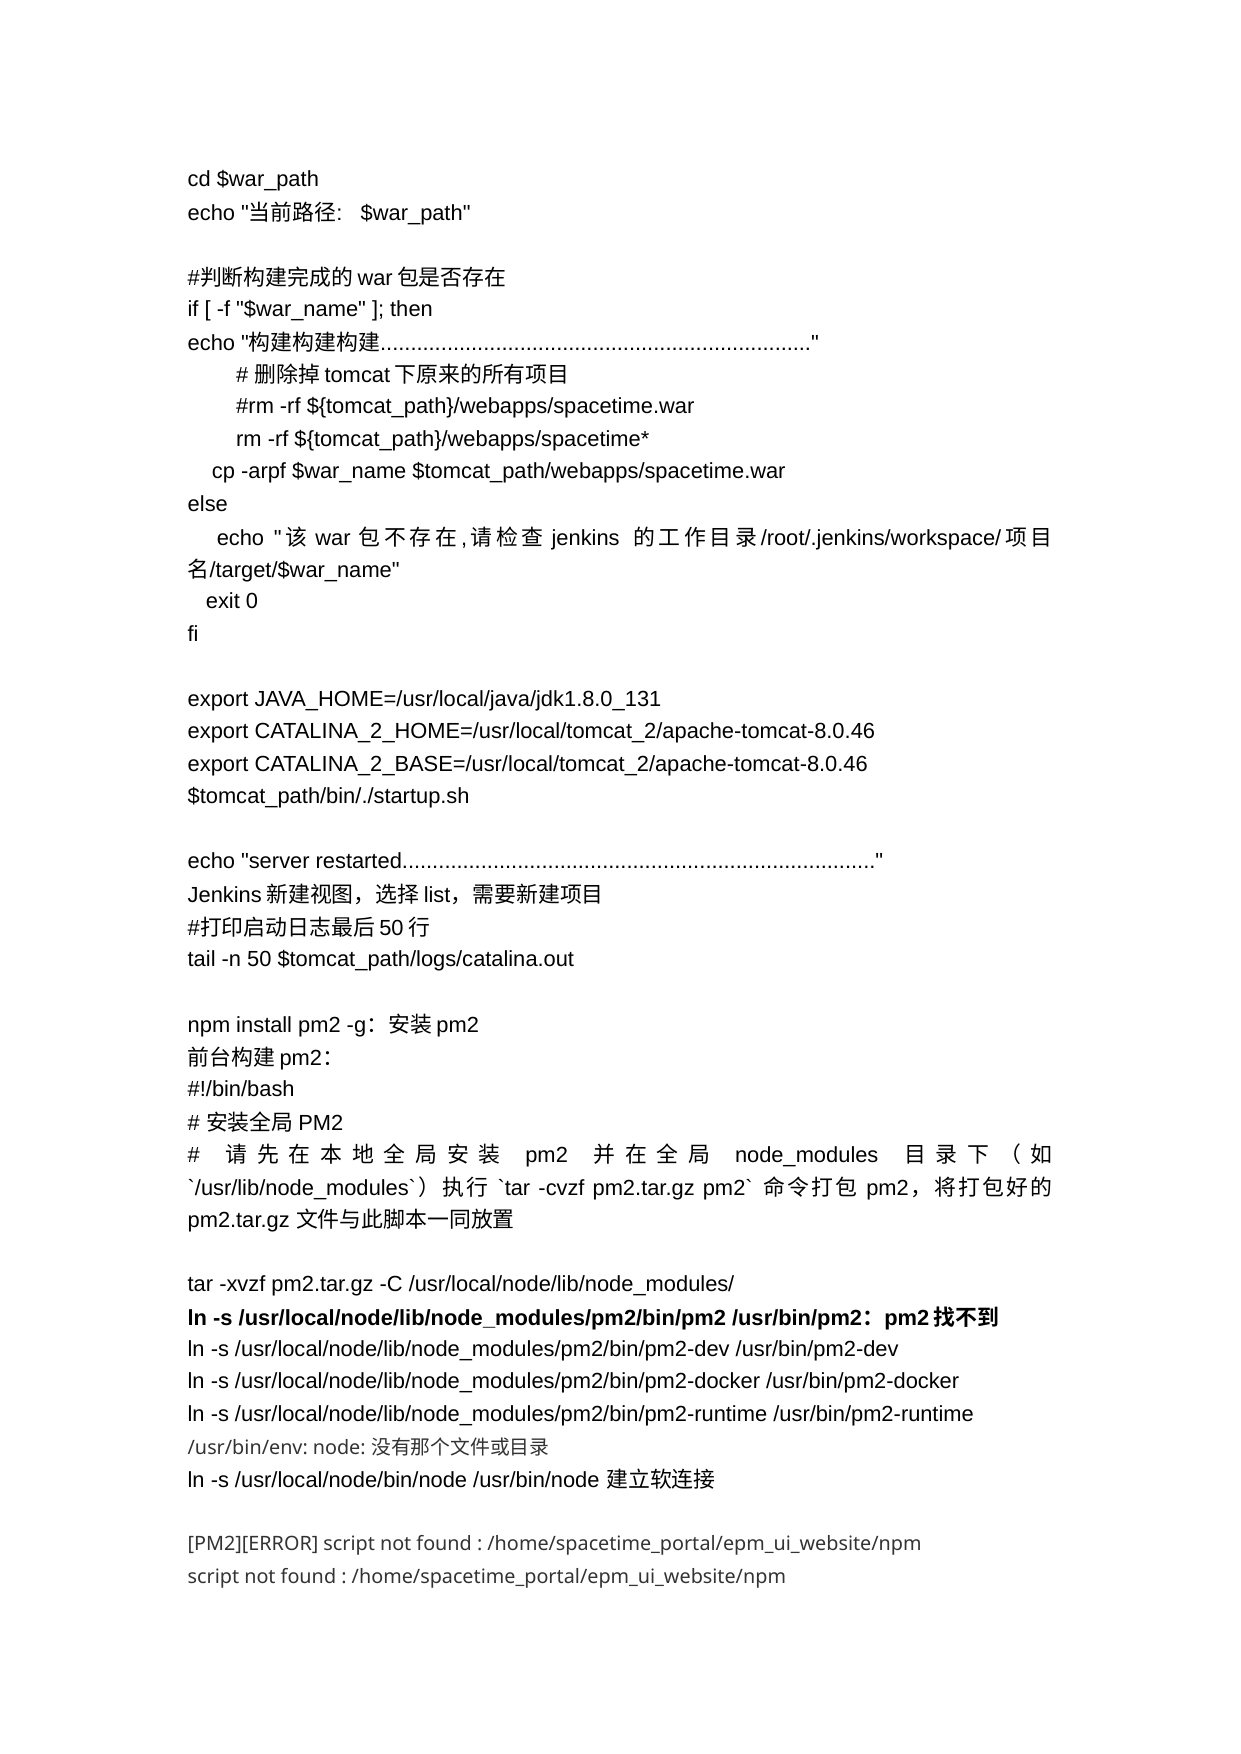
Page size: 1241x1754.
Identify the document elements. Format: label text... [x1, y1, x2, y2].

text # 安装全局 PM2 [187, 1104, 1053, 1137]
text fi [187, 617, 1053, 649]
text /usr/bin/env: node: 没有那个文件或目录 [187, 1429, 1053, 1462]
text 前台构建pm2： [187, 1039, 1053, 1072]
text # 请先在本地全局安装 pm2 并在全局 node_modules 目录下（如 `/usr/lib/node_modules`）执行 `tar -cvzf pm2.tar.gz pm2` 命令打包 pm2，将打包好的 pm2.tar.gz 文件与此脚本一同放置 [187, 1137, 1053, 1234]
text echo "server restarted.............................................................................." [187, 844, 1053, 877]
text $tomcat_path/bin/./startup.sh [187, 779, 1053, 812]
text rm -rf ${tomcat_path}/webapps/spacetime* [187, 422, 1053, 454]
text else [187, 487, 1053, 519]
text export CATALINA_2_HOME=/usr/local/tomcat_2/apache-tomcat-8.0.46 [187, 714, 1053, 747]
text ln -s /usr/local/node/lib/node_modules/pm2/bin/pm2 /usr/bin/pm2：pm2找不到 [187, 1299, 1053, 1332]
text script not found : /home/spacetime_portal/epm_ui_website/npm [187, 1559, 1053, 1592]
text tail -n 50 $tomcat_path/logs/catalina.out [187, 942, 1053, 974]
text ln -s /usr/local/node/lib/node_modules/pm2/bin/pm2-docker /usr/bin/pm2-docker [187, 1364, 1053, 1397]
text #!/bin/bash [187, 1072, 1053, 1104]
text ln -s /usr/local/node/lib/node_modules/pm2/bin/pm2-dev /usr/bin/pm2-dev [187, 1332, 1053, 1364]
text cp -arpf $war_name $tomcat_path/webapps/spacetime.war [187, 454, 1053, 487]
text #打印启动日志最后50行 [187, 909, 1053, 942]
text ln -s /usr/local/node/bin/node /usr/bin/node 建立软连接 [187, 1462, 1053, 1494]
text exit 0 [187, 584, 1053, 617]
text export CATALINA_2_BASE=/usr/local/tomcat_2/apache-tomcat-8.0.46 [187, 747, 1053, 779]
text ln -s /usr/local/node/lib/node_modules/pm2/bin/pm2-runtime /usr/bin/pm2-runtime [187, 1397, 1053, 1429]
text # 删除掉tomcat下原来的所有项目 [187, 357, 1053, 389]
text #判断构建完成的war包是否存在 [187, 259, 1053, 292]
text echo "该war包不存在,请检查jenkins 的工作目录/root/.jenkins/workspace/项目名/target/$war_name" [187, 519, 1053, 584]
text #rm -rf ${tomcat_path}/webapps/spacetime.war [187, 389, 1053, 422]
text [PM2][ERROR] script not found : /home/spacetime_portal/epm_ui_website/npm [187, 1527, 1053, 1559]
text Jenkins新建视图，选择list，需要新建项目 [187, 877, 1053, 909]
text tar -xvzf pm2.tar.gz -C /usr/local/node/lib/node_modules/ [187, 1267, 1053, 1299]
text echo "构建构建构建......................................................................." [187, 324, 1053, 357]
text npm install pm2 -g：安装pm2 [187, 1007, 1053, 1039]
text echo "当前路径: $war_path" [187, 194, 1053, 227]
text cd $war_path [187, 162, 1053, 194]
text if [ -f "$war_name" ]; then [187, 292, 1053, 324]
text export JAVA_HOME=/usr/local/java/jdk1.8.0_131 [187, 682, 1053, 714]
